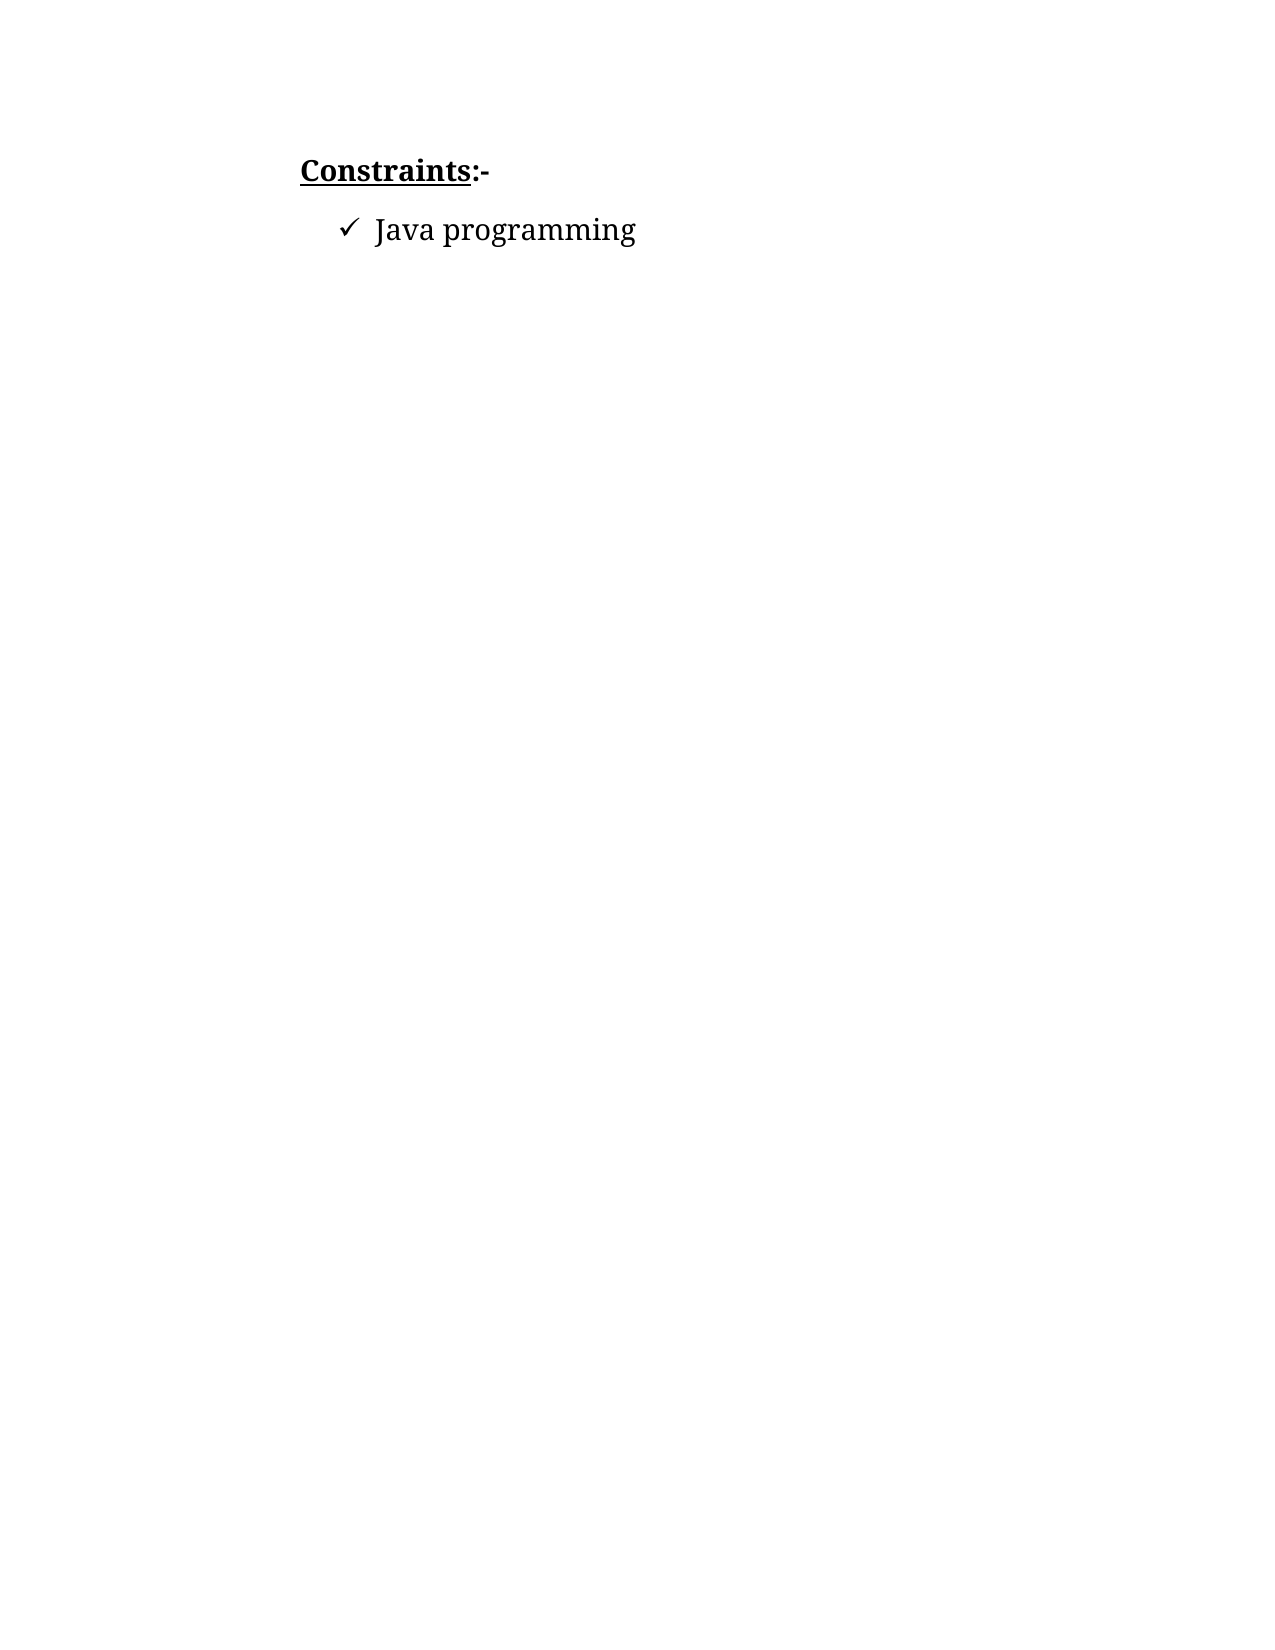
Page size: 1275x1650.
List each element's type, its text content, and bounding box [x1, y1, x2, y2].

list Java programming [337, 209, 1125, 249]
text Constraints:- [300, 150, 1125, 190]
